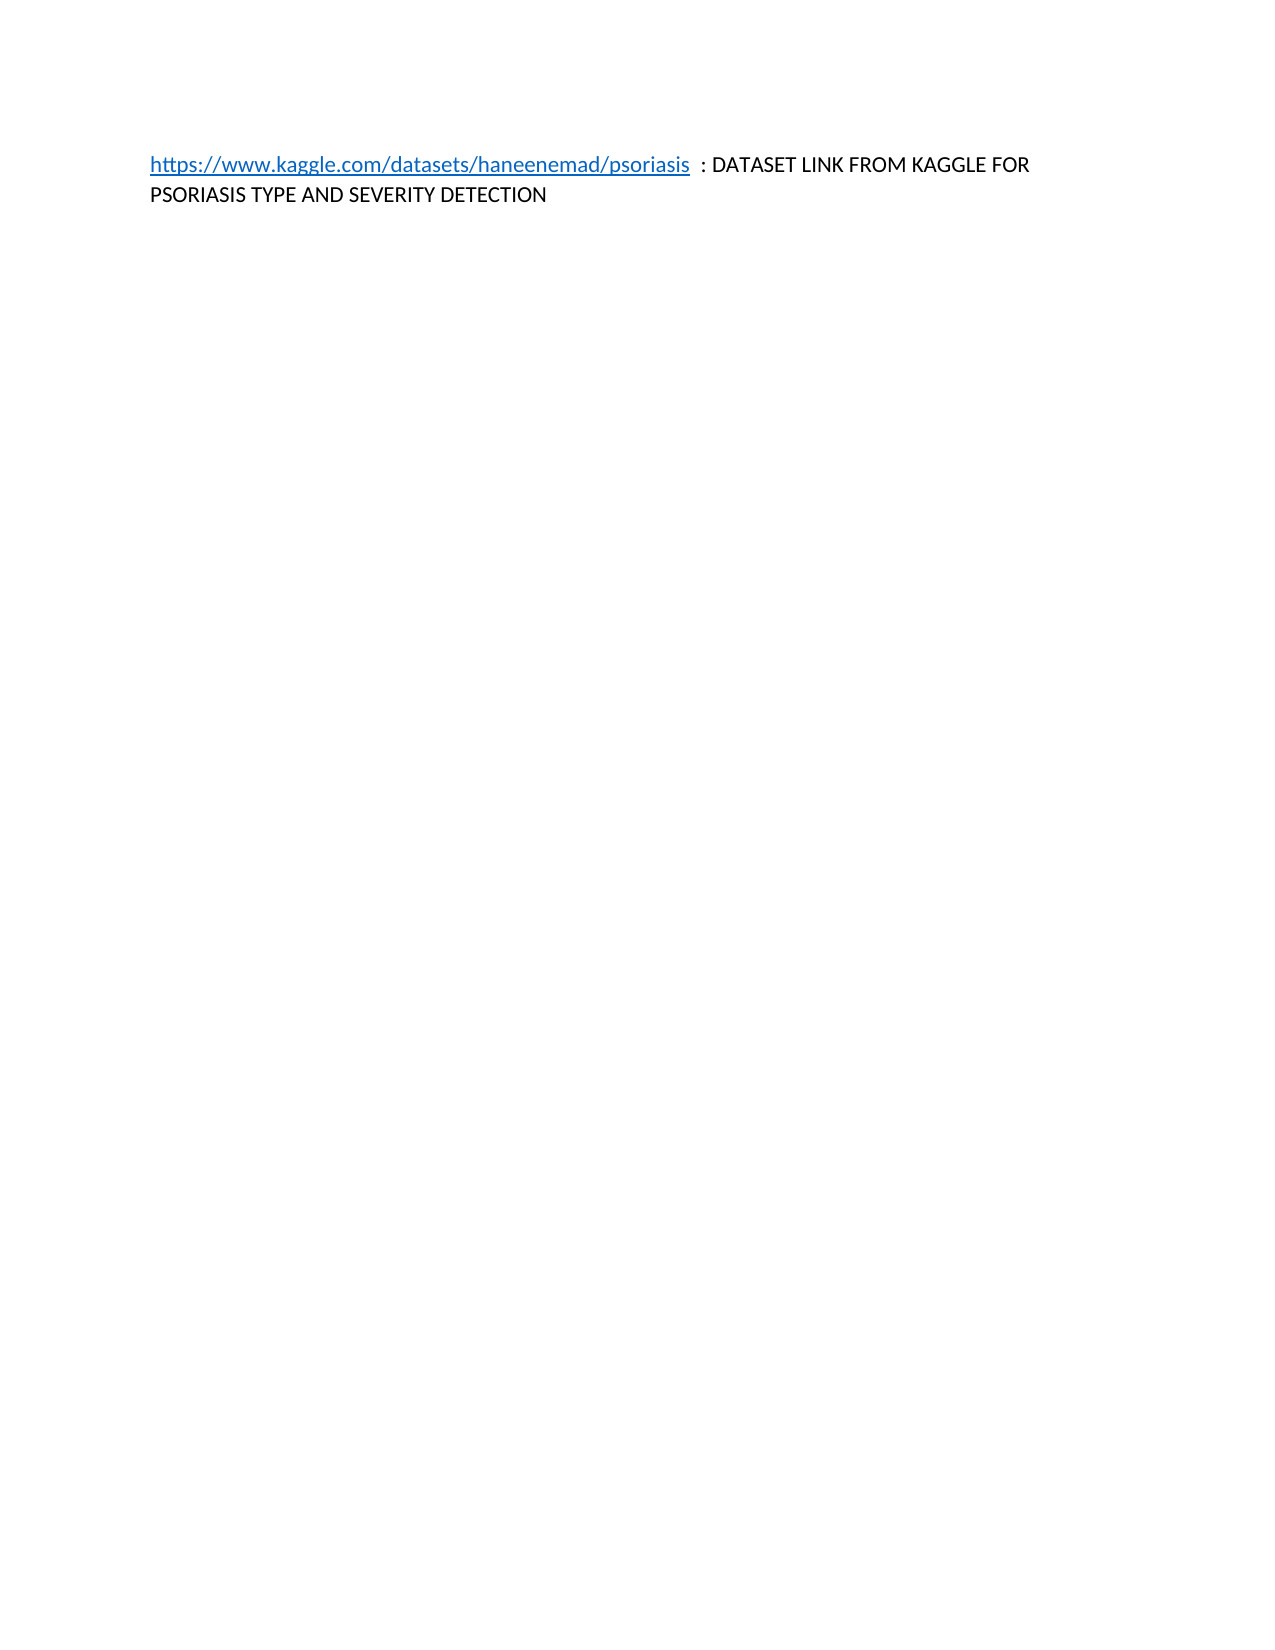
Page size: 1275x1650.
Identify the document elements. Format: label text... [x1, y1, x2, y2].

text https://www.kaggle.com/datasets/haneenemad/psoriasis : DATASET LINK FROM KAGGLE FOR PSORIASIS TYPE AND SEVERITY DETECTION [150, 150, 1125, 208]
